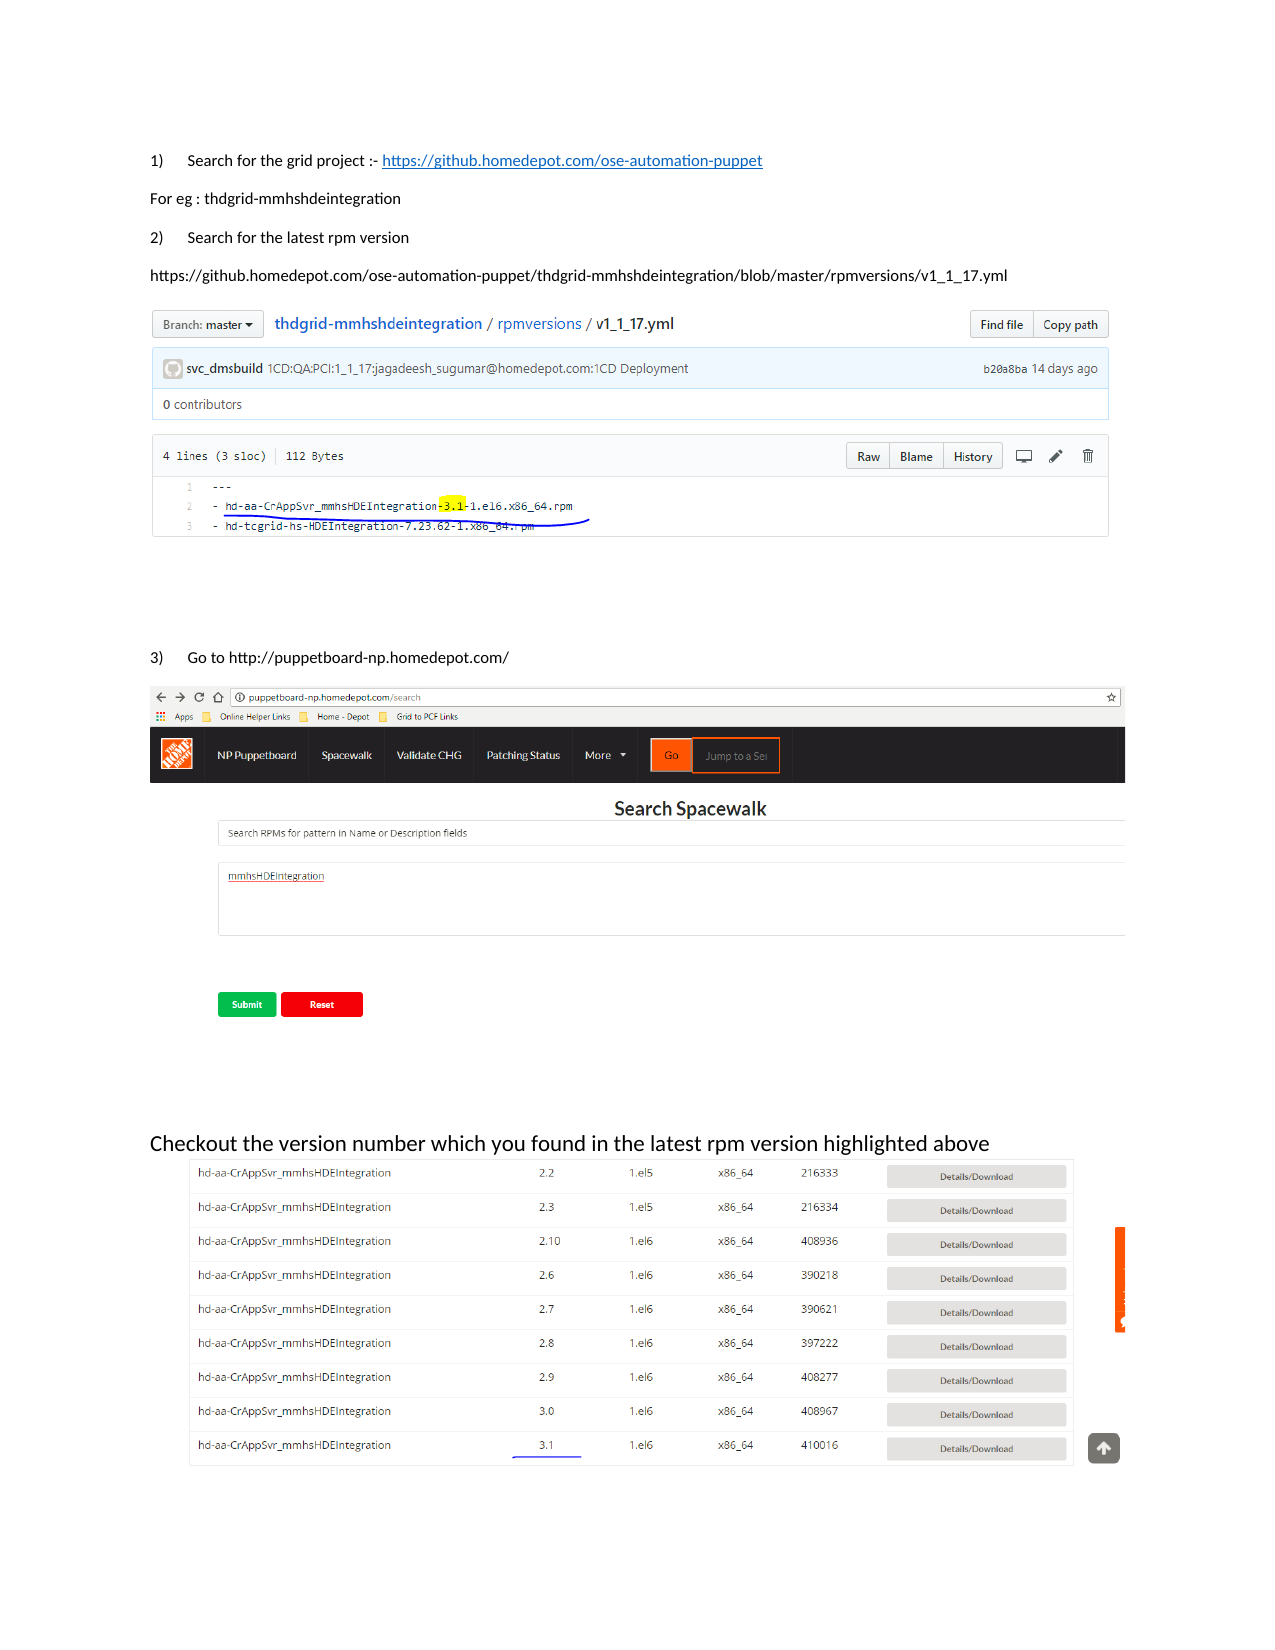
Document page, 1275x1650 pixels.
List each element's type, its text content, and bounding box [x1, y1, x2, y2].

list Search for the latest rpm version [150, 227, 1125, 247]
picture [150, 686, 1125, 1064]
text Checkout the version number which you found in the latest rpm version highlighted above [150, 1129, 1125, 1159]
picture [150, 304, 1125, 582]
picture [150, 1159, 1125, 1498]
list Search for the grid project :- https://github.homedepot.com/ose-automation-puppet [150, 150, 1125, 170]
list Go to http://puppetboard-np.homedepot.com/ [150, 648, 1125, 668]
text For eg : thdgrid-mmhshdeintegration [150, 188, 1125, 209]
text https://github.homedepot.com/ose-automation-puppet/thdgrid-mmhshdeintegration/blob/master/rpmversions/v1_1_17.yml [150, 266, 1125, 286]
